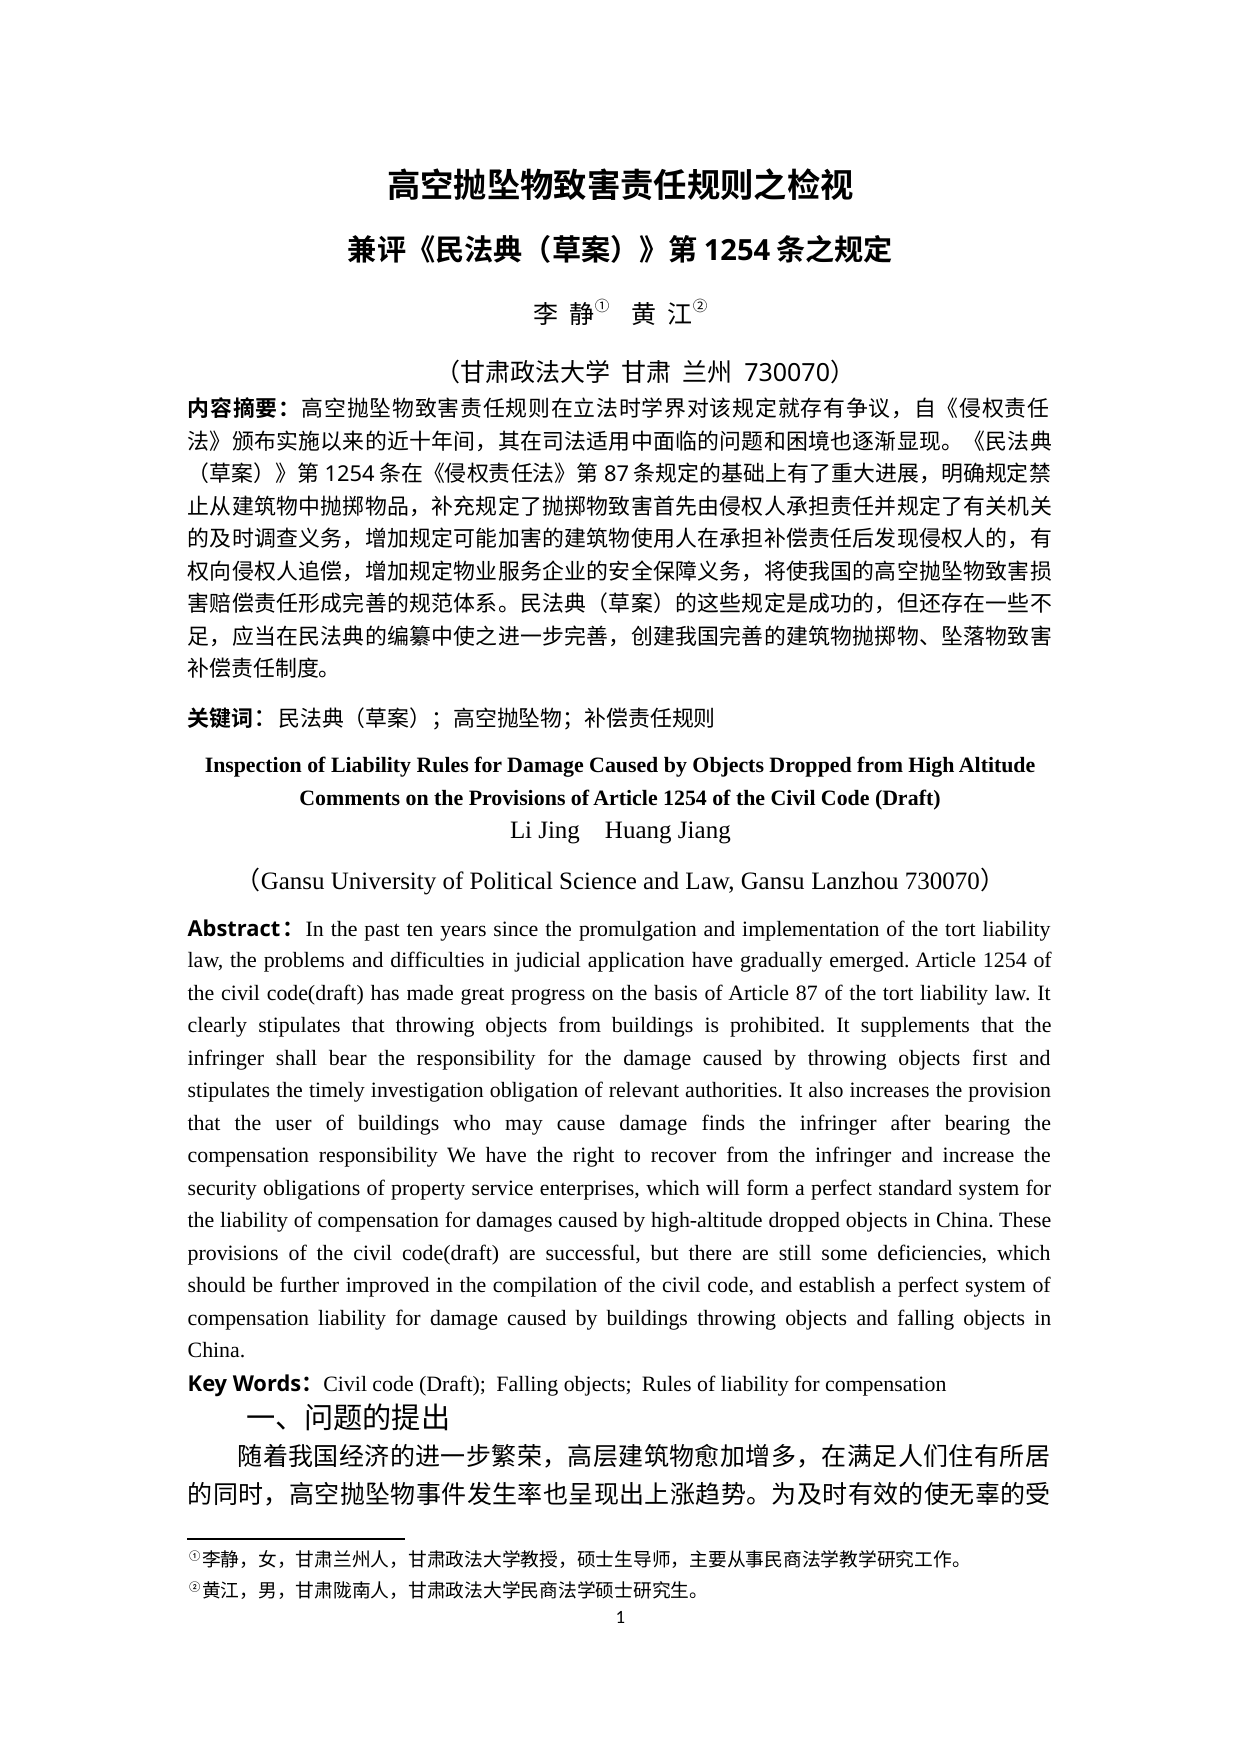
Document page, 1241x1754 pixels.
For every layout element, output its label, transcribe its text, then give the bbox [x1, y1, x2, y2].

text 高空抛坠物致害责任规则之检视 [187, 150, 1053, 215]
text Key Words：Civil code (Draft); Falling objects; Rules of liability for compensation [187, 1366, 1053, 1398]
text （甘肃政法大学 甘肃 兰州 730070） [187, 345, 1053, 391]
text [187, 1436, 1053, 1511]
text （Gansu University of Political Science and Law, Gansu Lanzhou 730070） [187, 846, 1053, 911]
text 内容摘要：高空抛坠物致害责任规则在立法时学界对该规定就存有争议，自《侵权责任法》颁布实施以来的近十年间，其在司法适用中面临的问题和困境也逐渐显现。《民法典（草案）》第1254条在《侵权责任法》第87条规定的基础上有了重大进展，明确规定禁止从建筑物中抛掷物品，补充规定了抛掷物致害首先由侵权人承担责任并规定了有关机关的及时调查义务，增加规定可能加害的建筑物使用人在承担补偿责任后发现侵权人的，有权向侵权人追偿，增加规定物业服务企业的安全保障义务，将使我国的高空抛坠物致害损害赔偿责任形成完善的规范体系。民法典（草案）的这些规定是成功的，但还存在一些不足，应当在民法典的编纂中使之进一步完善，创建我国完善的建筑物抛掷物、坠落物致害补偿责任制度。 [187, 391, 1053, 683]
text Abstract：In the past ten years since the promulgation and implementation of the tort liability law, the problems and difficulties in judicial application have gradually emerged. Article 1254 of the civil code(draft) has made great progress on the basis of Article 87 of the tort liability law. It clearly stipulates that throwing objects from buildings is prohibited. It supplements that the infringer shall bear the responsibility for the damage caused by throwing objects first and stipulates the timely investigation obligation of relevant authorities. It also increases the provision that the user of buildings who may cause damage finds the infringer after bearing the compensation responsibility We have the right to recover from the infringer and increase the security obligations of property service enterprises, which will form a perfect standard system for the liability of compensation for damages caused by high-altitude dropped objects in China. These provisions of the civil code(draft) are successful, but there are still some deficiencies, which should be further improved in the compilation of the civil code, and establish a perfect system of compensation liability for damage caused by buildings throwing objects and falling objects in China. [187, 911, 1053, 1366]
text 关键词：民法典（草案）；高空抛坠物；补偿责任规则 [187, 683, 1053, 748]
text 李 静 黄 江 [187, 280, 1053, 345]
text 兼评《民法典（草案）》第1254条之规定 [187, 215, 1053, 280]
text Comments on the Provisions of Article 1254 of the Civil Code (Draft) [187, 781, 1053, 813]
text Li Jing Huang Jiang [187, 813, 1053, 846]
text 一、问题的提出 [187, 1398, 1053, 1436]
text Inspection of Liability Rules for Damage Caused by Objects Dropped from High Altitude [187, 748, 1053, 781]
